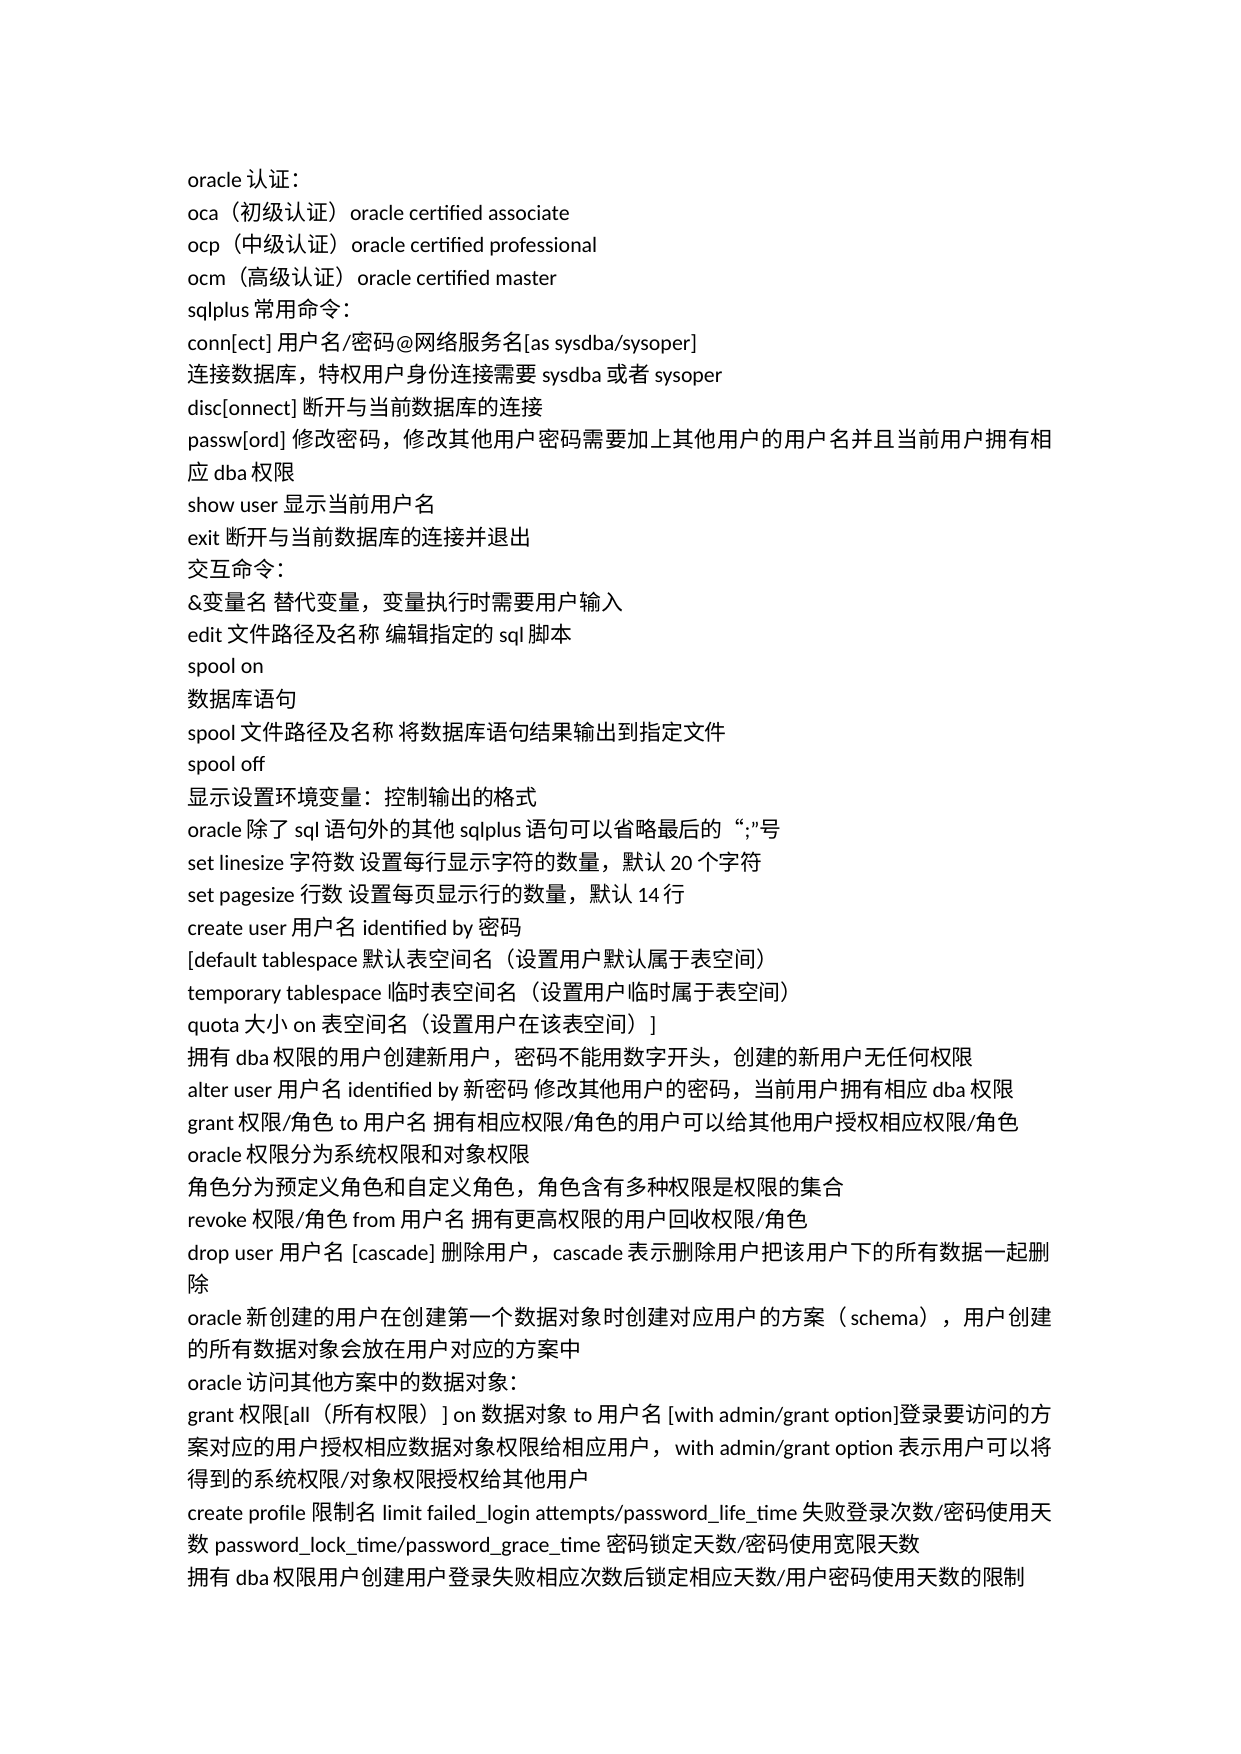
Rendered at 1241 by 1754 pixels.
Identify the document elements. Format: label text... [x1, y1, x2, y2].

text 显示设置环境变量：控制输出的格式 [187, 779, 1053, 812]
text passw[ord] 修改密码，修改其他用户密码需要加上其他用户的用户名并且当前用户拥有相应dba权限 [187, 422, 1053, 487]
text 数据库语句 [187, 682, 1053, 714]
text spool 文件路径及名称 将数据库语句结果输出到指定文件 [187, 714, 1053, 747]
text show user 显示当前用户名 [187, 487, 1053, 519]
text quota 大小 on 表空间名（设置用户在该表空间）] [187, 1007, 1053, 1039]
text grant权限/角色 to 用户名 拥有相应权限/角色的用户可以给其他用户授权相应权限/角色 [187, 1104, 1053, 1137]
text sqlplus常用命令： [187, 292, 1053, 324]
text set pagesize 行数 设置每页显示行的数量，默认14行 [187, 877, 1053, 909]
text 交互命令： [187, 552, 1053, 584]
text create user 用户名 identified by 密码 [187, 909, 1053, 942]
text grant 权限[all（所有权限）] on 数据对象 to 用户名 [with admin/grant option]登录要访问的方案对应的用户授权相应数据对象权限给相应用户，with admin/grant option表示用户可以将得到的系统权限/对象权限授权给其他用户 [187, 1397, 1053, 1494]
text oracle新创建的用户在创建第一个数据对象时创建对应用户的方案（schema），用户创建的所有数据对象会放在用户对应的方案中 [187, 1299, 1053, 1364]
text &变量名 替代变量，变量执行时需要用户输入 [187, 584, 1053, 617]
text spool on [187, 649, 1053, 682]
text 拥有dba权限用户创建用户登录失败相应次数后锁定相应天数/用户密码使用天数的限制 [187, 1559, 1053, 1592]
text spool off [187, 747, 1053, 779]
text 角色分为预定义角色和自定义角色，角色含有多种权限是权限的集合 [187, 1169, 1053, 1202]
text temporary tablespace 临时表空间名（设置用户临时属于表空间） [187, 974, 1053, 1007]
text oca（初级认证）oracle certified associate [187, 194, 1053, 227]
text exit 断开与当前数据库的连接并退出 [187, 519, 1053, 552]
text ocp（中级认证）oracle certified professional [187, 227, 1053, 259]
text oracle认证： [187, 162, 1053, 194]
text 拥有dba权限的用户创建新用户，密码不能用数字开头，创建的新用户无任何权限 [187, 1039, 1053, 1072]
text oracle权限分为系统权限和对象权限 [187, 1137, 1053, 1169]
text [default tablespace 默认表空间名（设置用户默认属于表空间） [187, 942, 1053, 974]
text oracle除了sql语句外的其他sqlplus语句可以省略最后的“;”号 [187, 812, 1053, 844]
text drop user 用户名 [cascade] 删除用户，cascade表示删除用户把该用户下的所有数据一起删除 [187, 1234, 1053, 1299]
text edit 文件路径及名称 编辑指定的sql脚本 [187, 617, 1053, 649]
text conn[ect] 用户名/密码@网络服务名[as sysdba/sysoper] [187, 324, 1053, 357]
text revoke 权限/角色 from 用户名 拥有更高权限的用户回收权限/角色 [187, 1202, 1053, 1234]
text oracle访问其他方案中的数据对象： [187, 1364, 1053, 1397]
text alter user 用户名 identified by 新密码 修改其他用户的密码，当前用户拥有相应dba权限 [187, 1072, 1053, 1104]
text disc[onnect] 断开与当前数据库的连接 [187, 389, 1053, 422]
text 连接数据库，特权用户身份连接需要sysdba或者sysoper [187, 357, 1053, 389]
text set linesize 字符数 设置每行显示字符的数量，默认20个字符 [187, 844, 1053, 877]
text create profile 限制名 limit failed_login attempts/password_life_time 失败登录次数/密码使用天数 password_lock_time/password_grace_time 密码锁定天数/密码使用宽限天数 [187, 1494, 1053, 1559]
text ocm（高级认证）oracle certified master [187, 259, 1053, 292]
